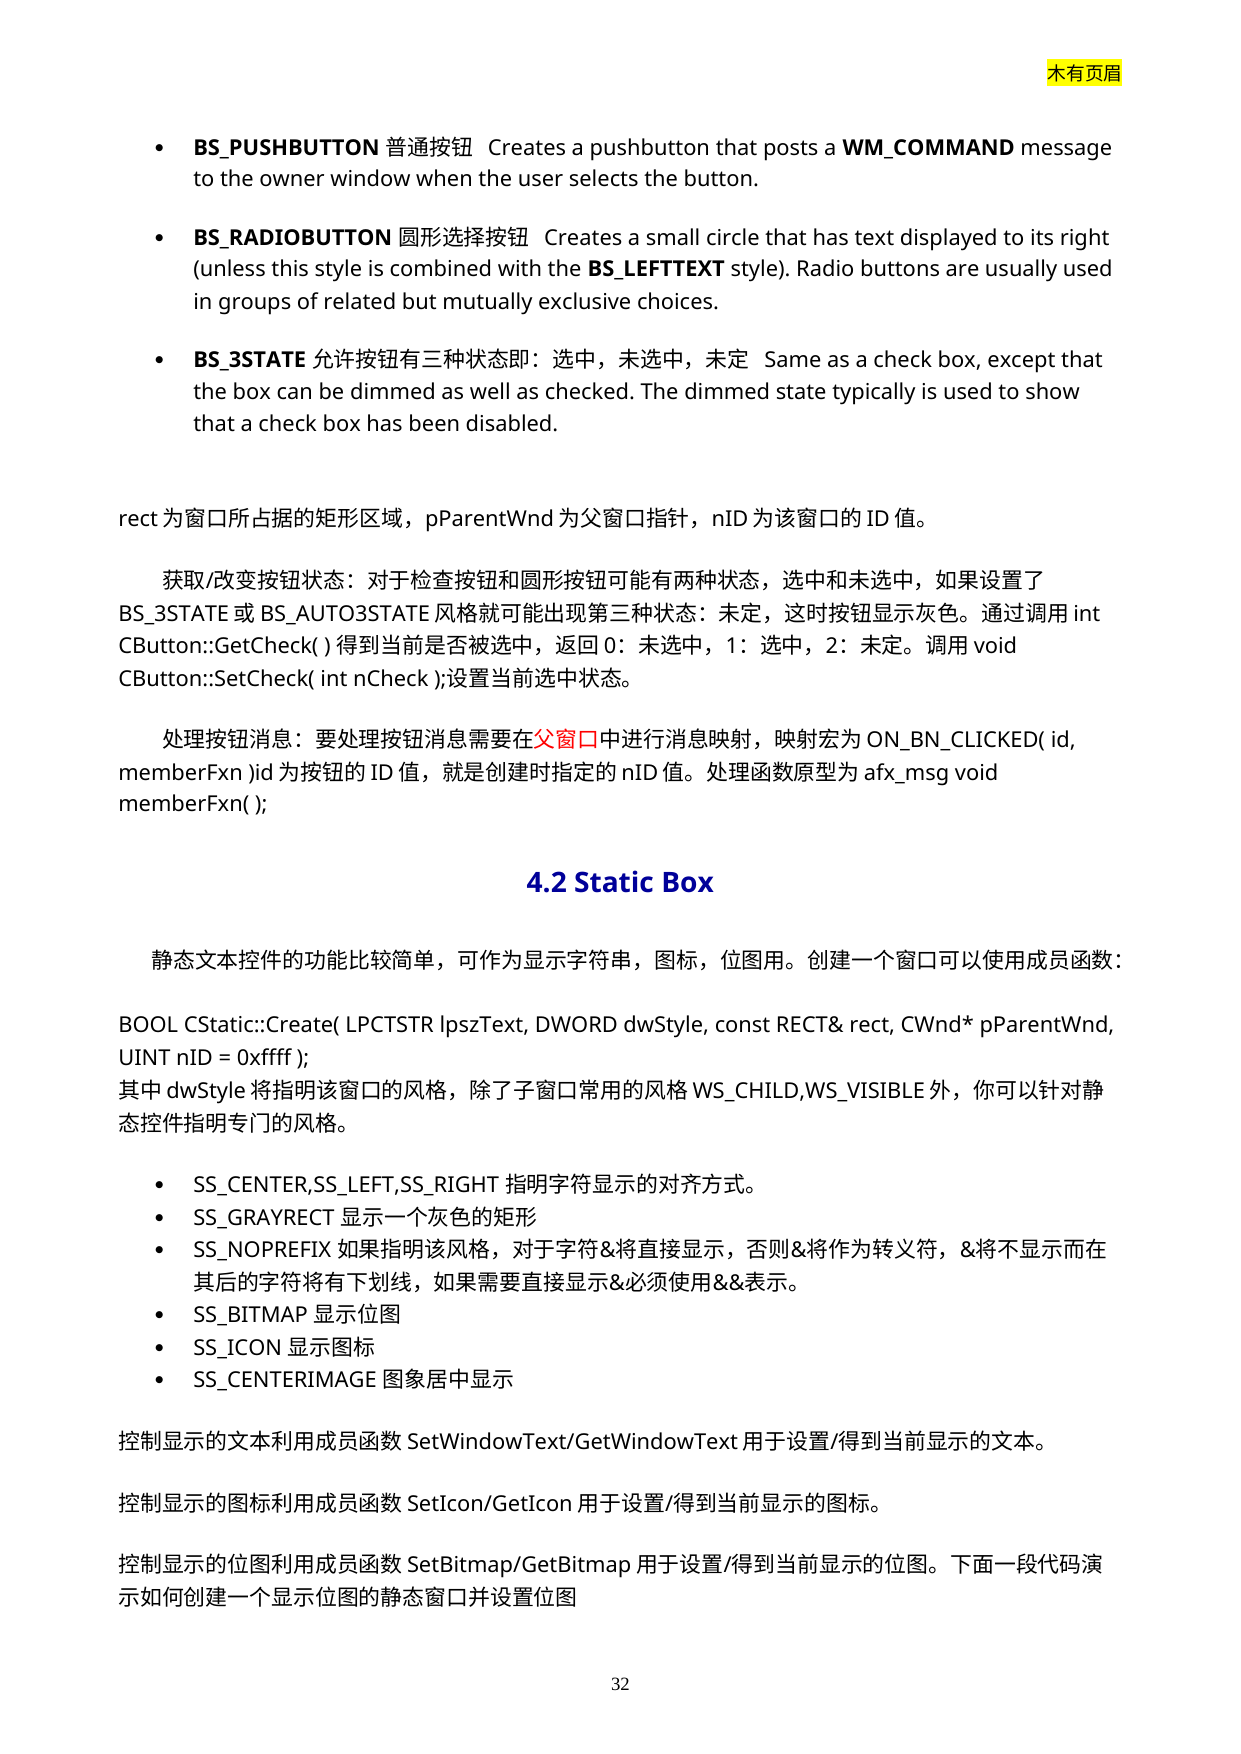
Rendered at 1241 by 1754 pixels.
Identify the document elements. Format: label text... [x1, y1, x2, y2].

list BS_PUSHBUTTON 普通按钮 Creates a pushbutton that posts a WM_COMMAND message to the owner window when the user selects the button. [156, 129, 1122, 194]
text 静态文本控件的功能比较简单，可作为显示字符串，图标，位图用。创建一个窗口可以使用成员函数： BOOL CStatic::Create( LPCTSTR lpszText, DWORD dwStyle, const RECT& rect, CWnd* pParentWnd, UINT nID = 0xffff ); 其中dwStyle将指明该窗口的风格，除了子窗口常用的风格WS_CHILD,WS_VISIBLE外，你可以针对静态控件指明专门的风格。 [118, 943, 1122, 1138]
list SS_CENTER,SS_LEFT,SS_RIGHT 指明字符显示的对齐方式。 [156, 1167, 1122, 1199]
list SS_BITMAP 显示位图 [156, 1297, 1122, 1329]
list SS_GRAYRECT 显示一个灰色的矩形 [156, 1199, 1122, 1232]
text 获取/改变按钮状态：对于检查按钮和圆形按钮可能有两种状态，选中和未选中，如果设置了BS_3STATE或BS_AUTO3STATE风格就可能出现第三种状态：未定，这时按钮显示灰色。通过调用int CButton::GetCheck( ) 得到当前是否被选中，返回0：未选中，1：选中，2：未定。调用void CButton::SetCheck( int nCheck );设置当前选中状态。 [118, 563, 1122, 693]
text 控制显示的图标利用成员函数SetIcon/GetIcon用于设置/得到当前显示的图标。 [118, 1485, 1122, 1518]
list BS_RADIOBUTTON 圆形选择按钮 Creates a small circle that has text displayed to its right (unless this style is combined with the BS_LEFTTEXT style). Radio buttons are usually used in groups of related but mutually exclusive choices. [156, 219, 1122, 317]
list SS_ICON 显示图标 [156, 1329, 1122, 1362]
list SS_CENTERIMAGE 图象居中显示 [156, 1362, 1122, 1394]
text rect为窗口所占据的矩形区域，pParentWnd为父窗口指针，nID为该窗口的ID值。 [118, 501, 1122, 534]
text 4.2 Static Box [118, 849, 1122, 914]
text 控制显示的位图利用成员函数SetBitmap/GetBitmap用于设置/得到当前显示的位图。下面一段代码演示如何创建一个显示位图的静态窗口并设置位图 [118, 1547, 1122, 1612]
list SS_NOPREFIX 如果指明该风格，对于字符&将直接显示，否则&将作为转义符，&将不显示而在其后的字符将有下划线，如果需要直接显示&必须使用&&表示。 [156, 1232, 1122, 1297]
text 控制显示的文本利用成员函数SetWindowText/GetWindowText用于设置/得到当前显示的文本。 [118, 1424, 1122, 1456]
text 处理按钮消息：要处理按钮消息需要在父窗口中进行消息映射，映射宏为ON_BN_CLICKED( id, memberFxn )id为按钮的ID值，就是创建时指定的nID值。处理函数原型为afx_msg void memberFxn( ); [118, 722, 1122, 819]
list BS_3STATE 允许按钮有三种状态即：选中，未选中，未定 Same as a check box, except that the box can be dimmed as well as checked. The dimmed state typically is used to show that a check box has been disabled. [156, 342, 1122, 439]
